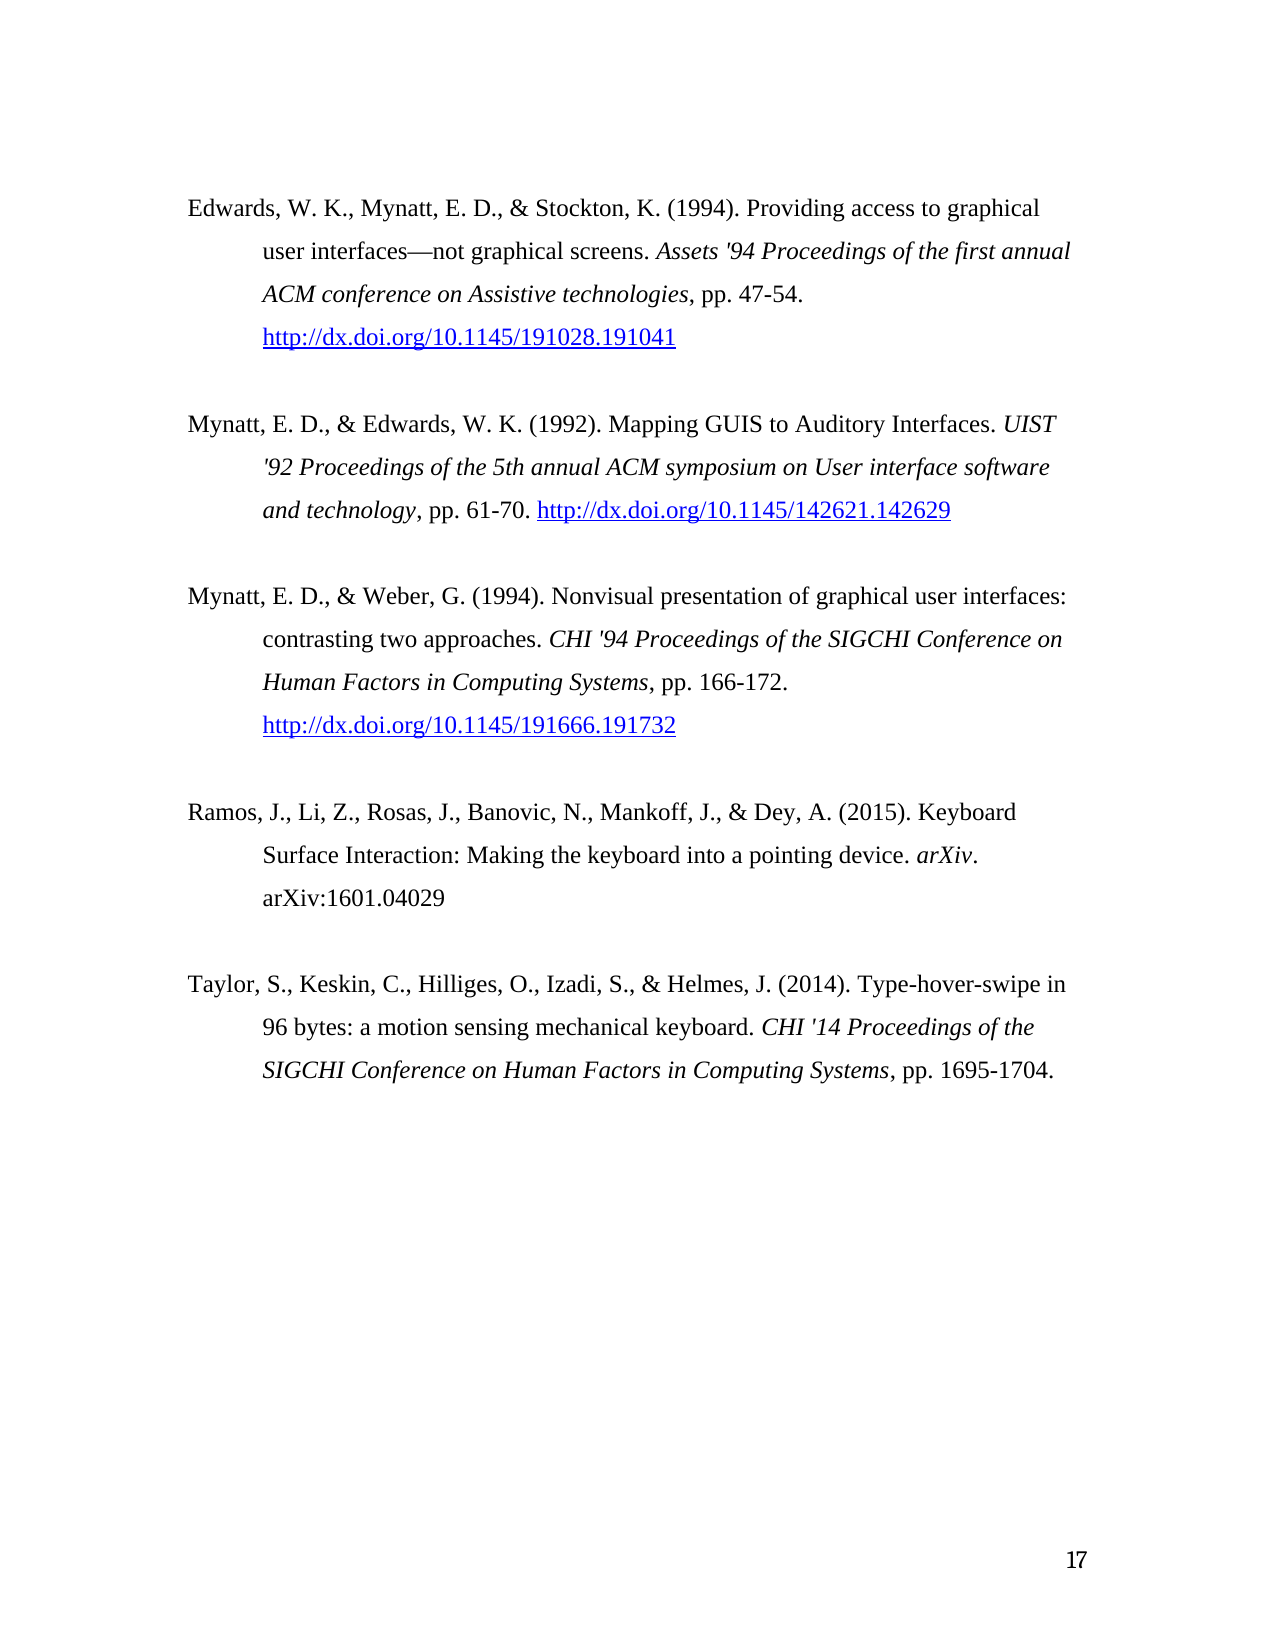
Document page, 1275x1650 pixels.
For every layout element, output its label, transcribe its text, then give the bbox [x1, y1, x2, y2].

text Mynatt, E. D., & Edwards, W. K. (1992). Mapping GUIS to Auditory Interfaces. UIST '92 Proceedings of the 5th annual ACM symposium on User interface software and technology, pp. 61-70. http://dx.doi.org/10.1145/142621.142629 [187, 409, 1087, 524]
text Taylor, S., Keskin, C., Hilliges, O., Izadi, S., & Helmes, J. (2014). Type-hover-swipe in 96 bytes: a motion sensing mechanical keyboard. CHI '14 Proceedings of the SIGCHI Conference on Human Factors in Computing Systems, pp. 1695-1704. [187, 969, 1087, 1084]
text Mynatt, E. D., & Weber, G. (1994). Nonvisual presentation of graphical user interfaces: contrasting two approaches. CHI '94 Proceedings of the SIGCHI Conference on Human Factors in Computing Systems, pp. 166-172. http://dx.doi.org/10.1145/191666.191732 [187, 581, 1087, 739]
text Edwards, W. K., Mynatt, E. D., & Stockton, K. (1994). Providing access to graphical user interfaces—not graphical screens. Assets '94 Proceedings of the first annual ACM conference on Assistive technologies, pp. 47-54. http://dx.doi.org/10.1145/191028.191041 [187, 193, 1087, 351]
text Ramos, J., Li, Z., Rosas, J., Banovic, N., Mankoff, J., & Dey, A. (2015). Keyboard Surface Interaction: Making the keyboard into a pointing device. arXiv. arXiv:1601.04029 [187, 797, 1087, 912]
